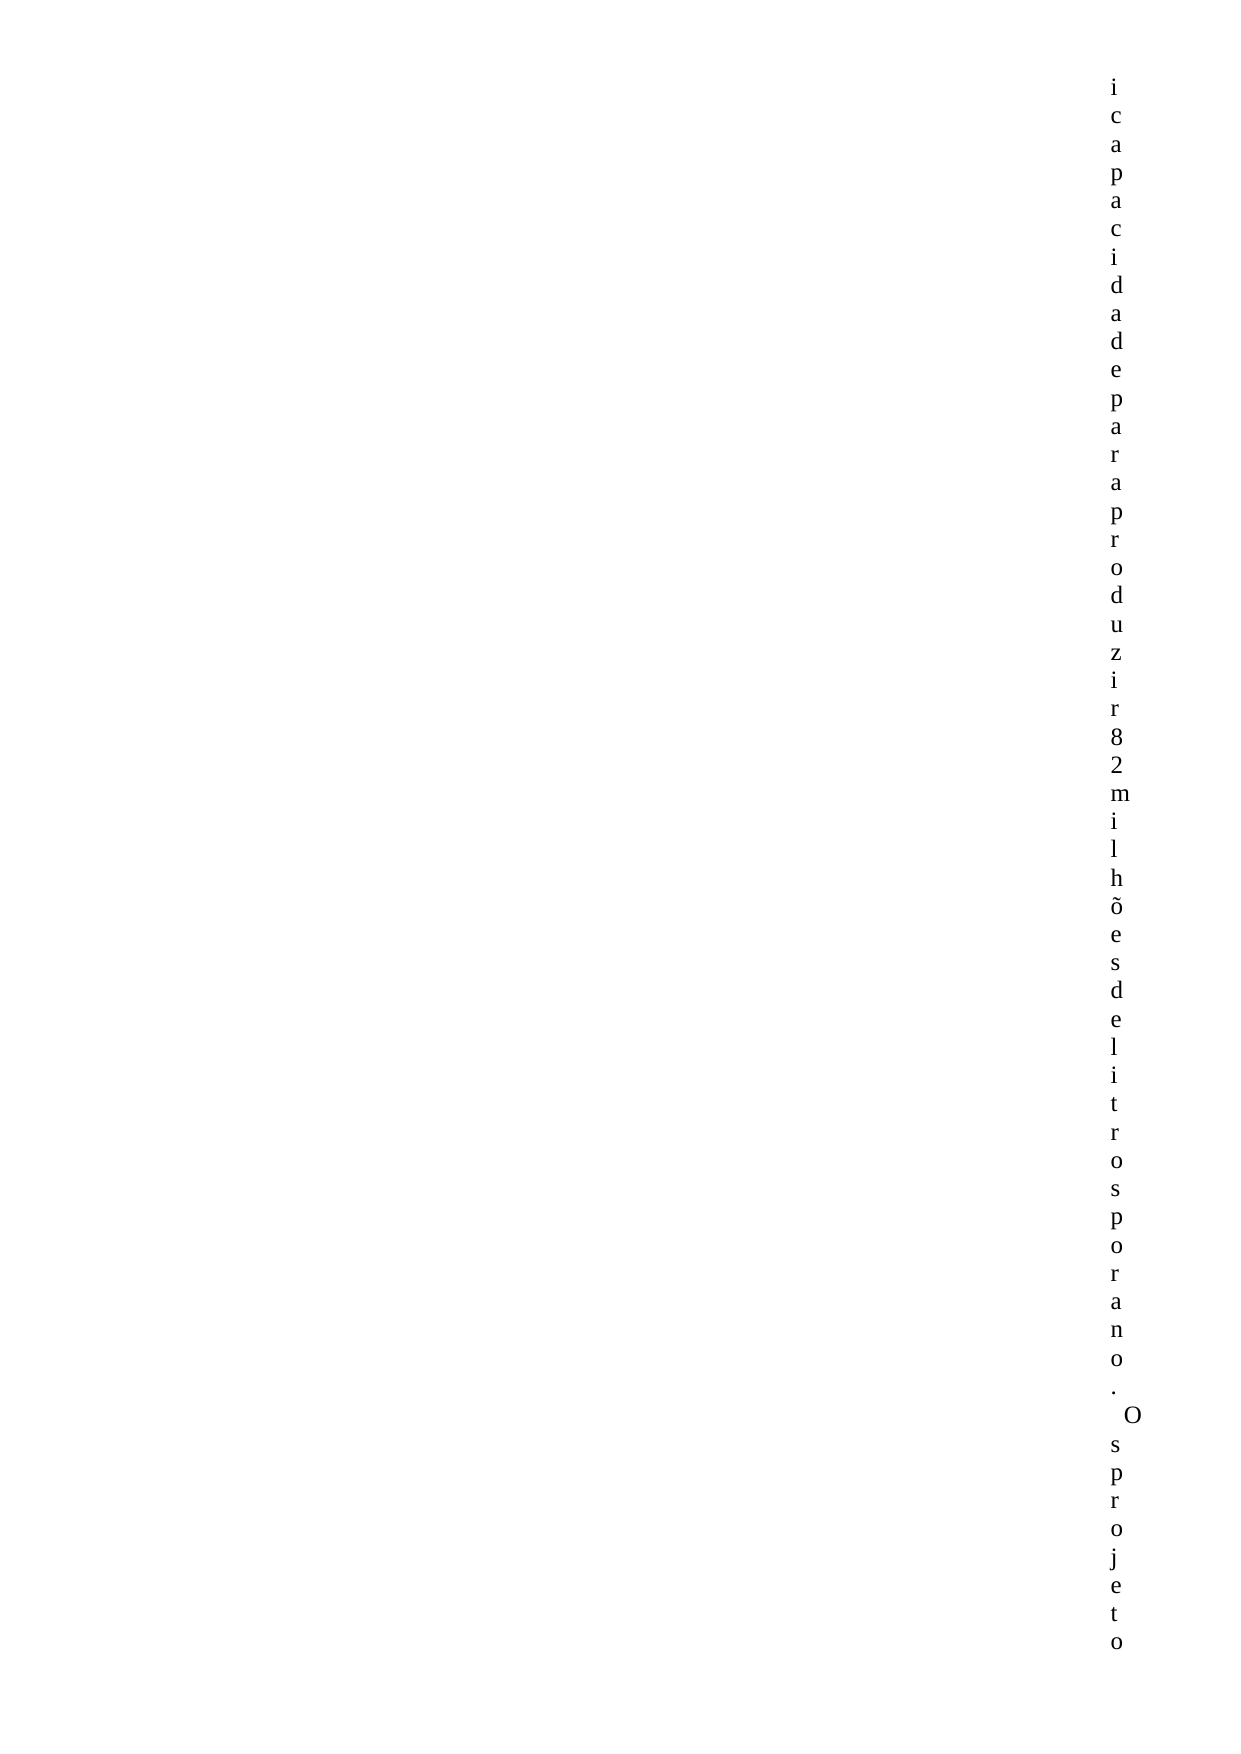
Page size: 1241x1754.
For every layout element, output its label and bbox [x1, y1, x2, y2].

text [1110, 73, 1123, 1399]
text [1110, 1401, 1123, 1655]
